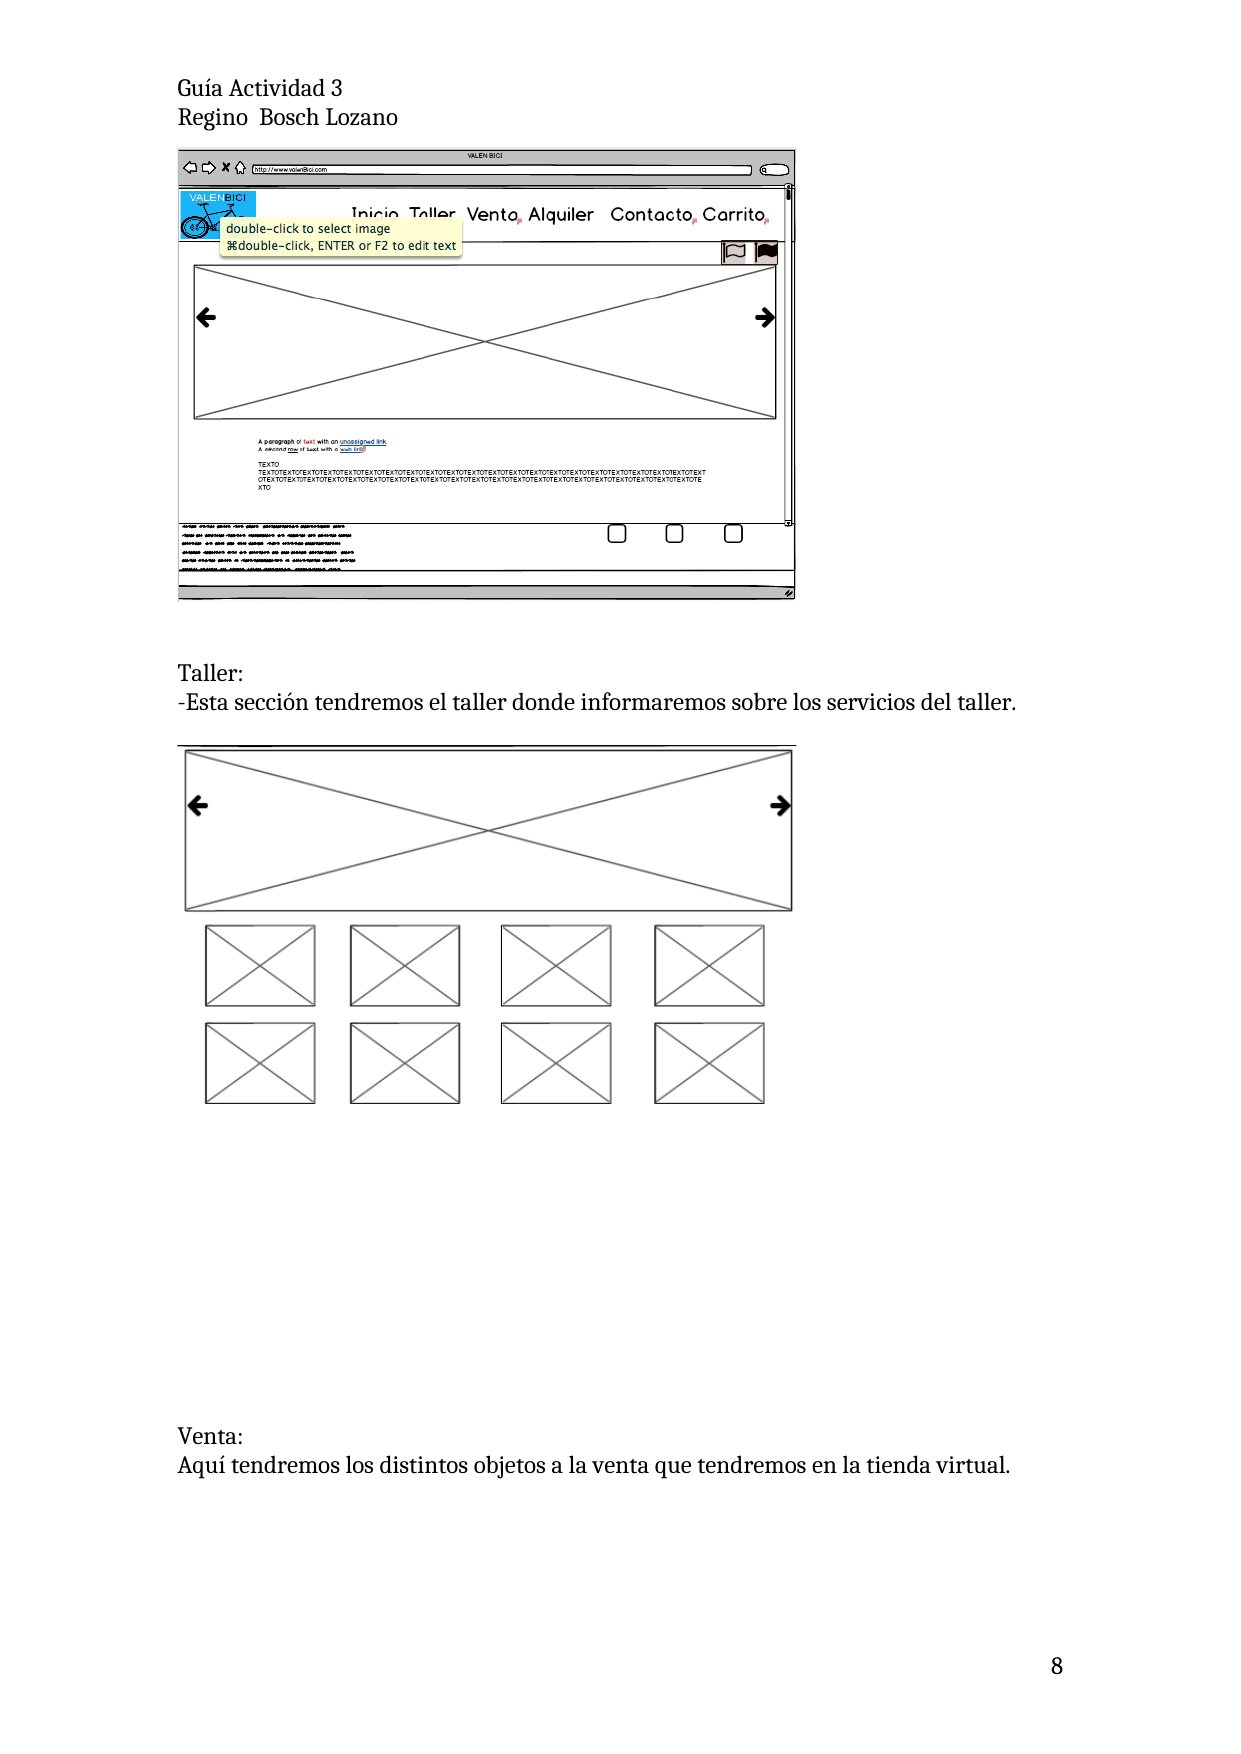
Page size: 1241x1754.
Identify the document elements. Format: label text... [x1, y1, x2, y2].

picture [177, 745, 797, 1106]
text Aquí tendremos los distintos objetos a la venta que tendremos en la tienda virtual. [177, 1451, 1063, 1479]
picture [177, 147, 797, 602]
text -Esta sección tendremos el taller donde informaremos sobre los servicios del taller. [177, 687, 1063, 716]
text Taller: [177, 659, 1063, 687]
text Venta: [177, 1422, 1063, 1451]
